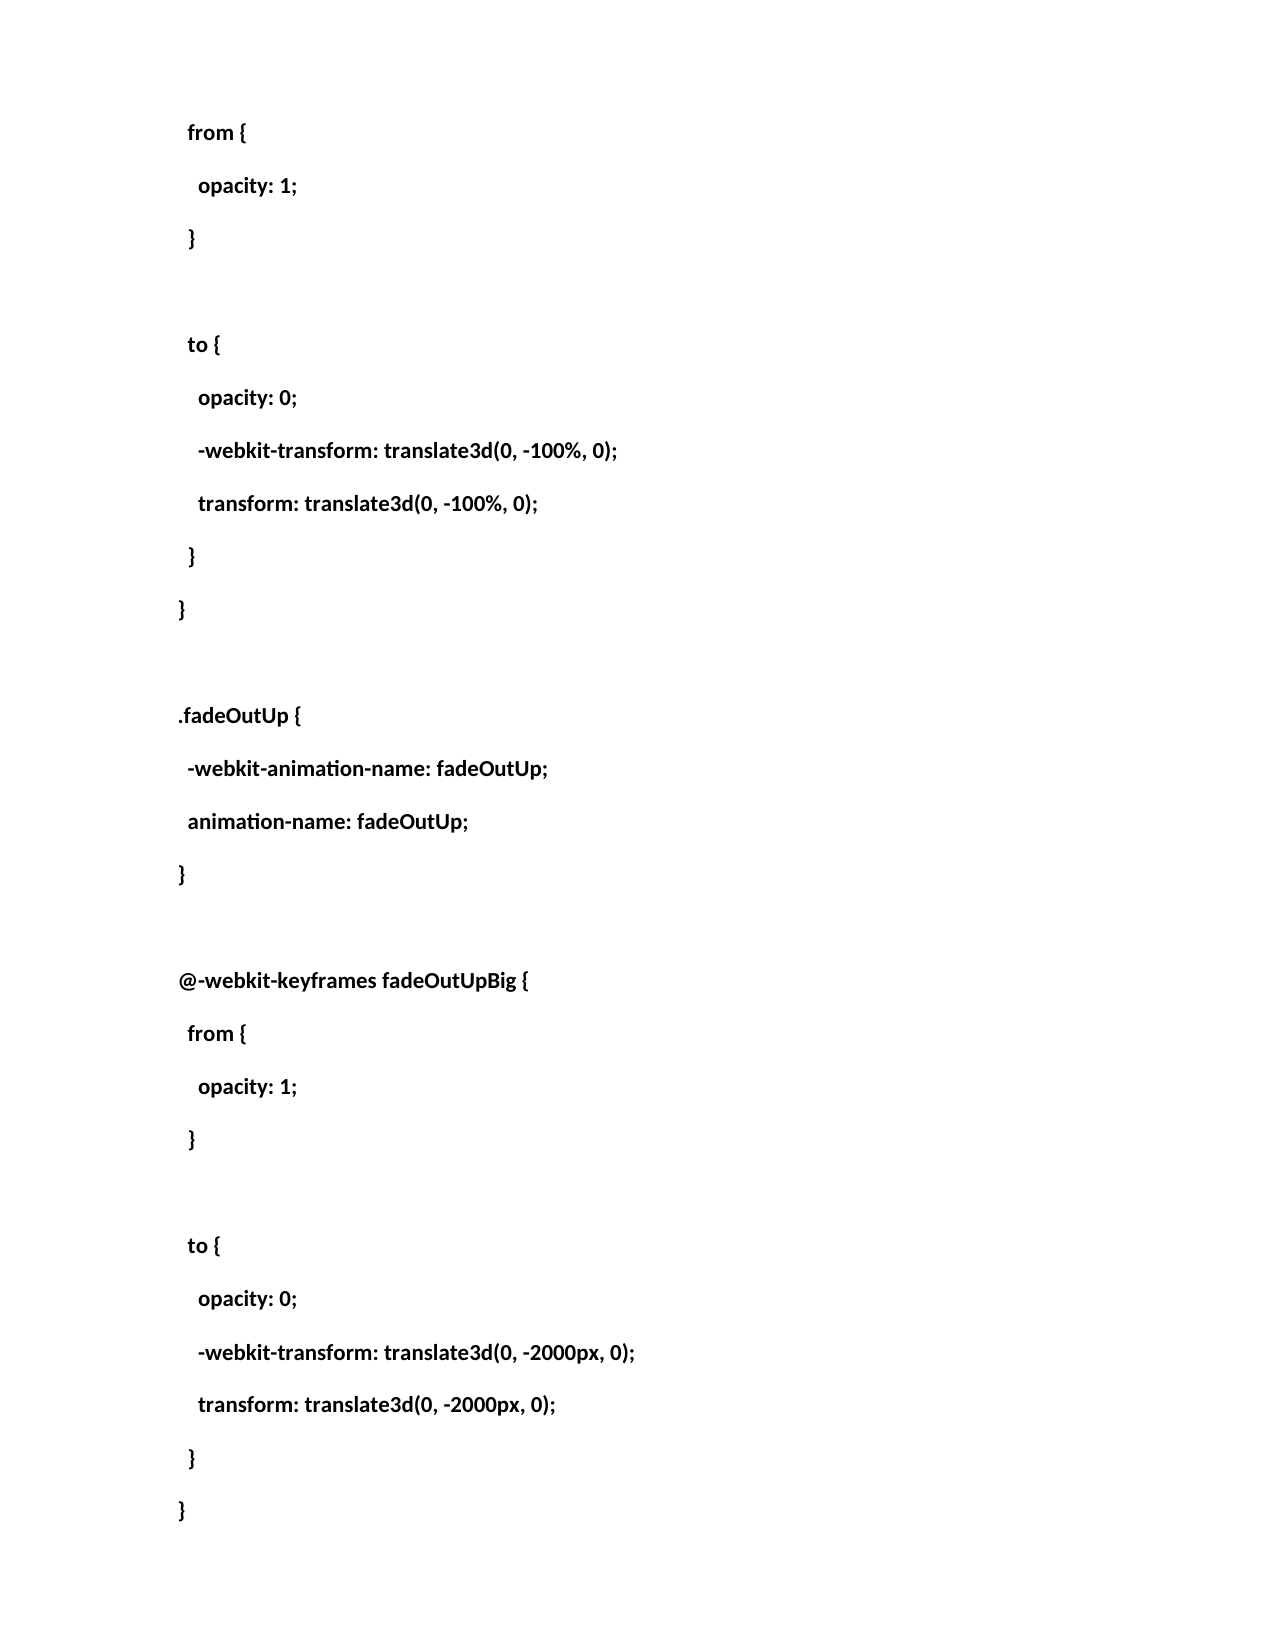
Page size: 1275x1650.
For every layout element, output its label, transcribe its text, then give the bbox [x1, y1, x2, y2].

text -webkit-transform: translate3d(0, -2000px, 0); [177, 1338, 1186, 1366]
text from { [177, 1019, 1186, 1047]
text } [177, 860, 1186, 888]
text animation-name: fadeOutUp; [177, 807, 1186, 835]
text opacity: 1; [177, 171, 1186, 199]
text opacity: 1; [177, 1072, 1186, 1101]
text } [177, 542, 1186, 570]
text .fadeOutUp { [177, 701, 1186, 729]
text to { [177, 1232, 1186, 1259]
text -webkit-animation-name: fadeOutUp; [177, 754, 1186, 782]
text transform: translate3d(0, -100%, 0); [177, 489, 1186, 517]
text to { [177, 330, 1186, 358]
text opacity: 0; [177, 383, 1186, 411]
text } [177, 595, 1186, 623]
text } [177, 1497, 1186, 1525]
text @-webkit-keyframes fadeOutUpBig { [177, 966, 1186, 994]
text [177, 436, 1186, 464]
text opacity: 0; [177, 1284, 1186, 1313]
text } [177, 1126, 1186, 1153]
text transform: translate3d(0, -2000px, 0); [177, 1391, 1186, 1419]
text from { [177, 118, 1186, 146]
text } [177, 224, 1186, 252]
text } [177, 1444, 1186, 1472]
